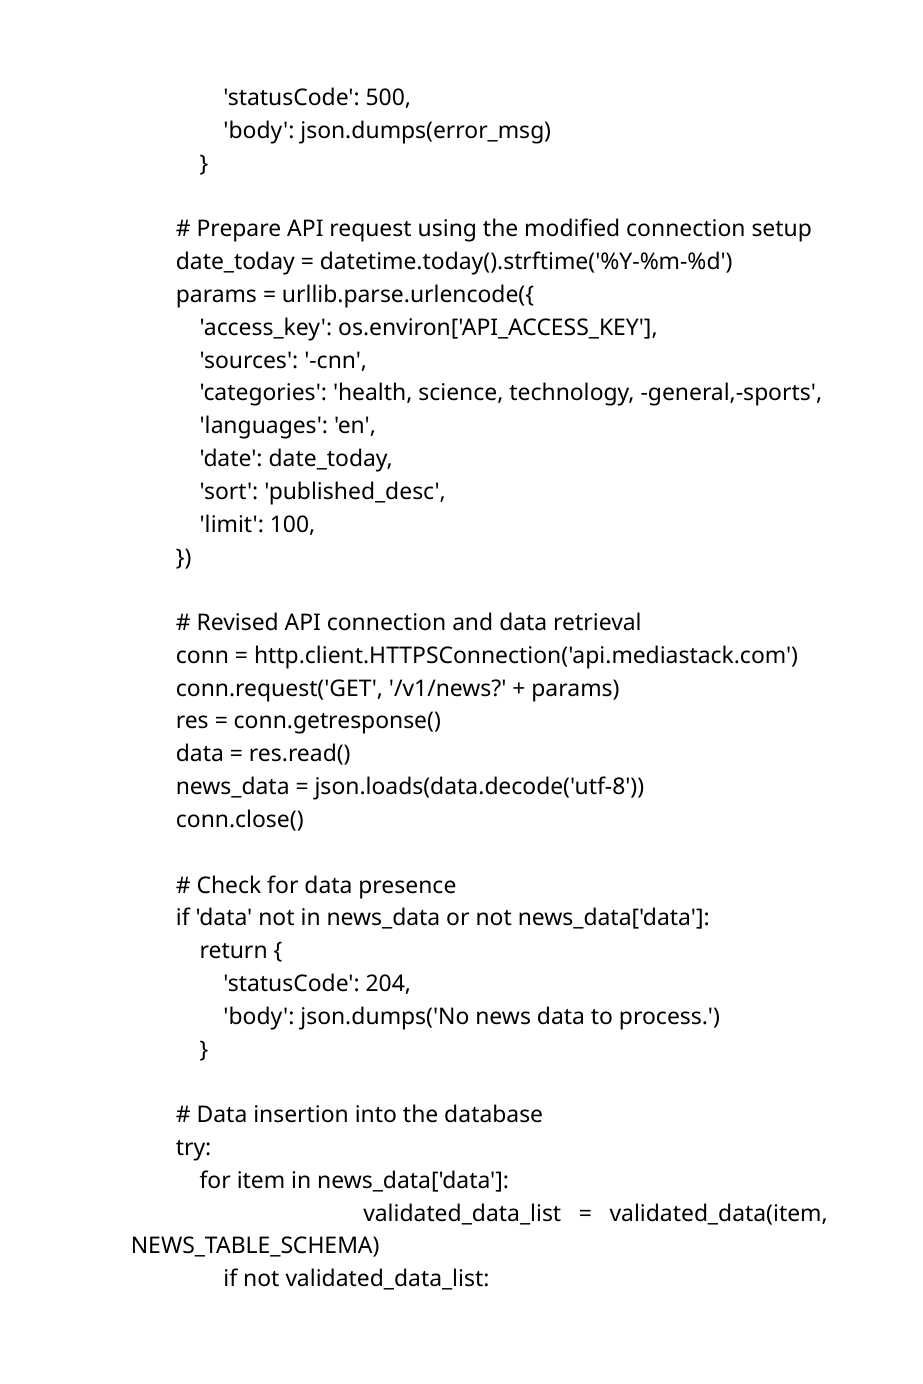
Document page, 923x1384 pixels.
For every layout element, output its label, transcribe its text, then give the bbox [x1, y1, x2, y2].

text 'sources': '-cnn', [131, 343, 828, 375]
text try: [131, 1131, 828, 1162]
text }) [131, 540, 828, 572]
text 'languages': 'en', [131, 409, 828, 440]
text for item in news_data['data']: [131, 1164, 828, 1195]
text 'limit': 100, [131, 508, 828, 539]
text news_data = json.loads(data.decode('utf-8')) [131, 770, 828, 801]
text if not validated_data_list: [131, 1262, 828, 1293]
text if 'data' not in news_data or not news_data['data']: [131, 901, 828, 933]
text # Prepare API request using the modified connection setup [131, 212, 828, 243]
text # Check for data presence [131, 868, 828, 900]
text 'sort': 'published_desc', [131, 475, 828, 506]
text validated_data_list = validated_data(item, NEWS_TABLE_SCHEMA) [131, 1197, 828, 1261]
text 'body': json.dumps(error_msg) [131, 114, 828, 145]
text 'date': date_today, [131, 442, 828, 473]
text date_today = datetime.today().strftime('%Y-%m-%d') [131, 245, 828, 276]
text 'statusCode': 204, [131, 967, 828, 998]
text } [131, 1033, 828, 1064]
text } [131, 147, 828, 178]
text # Data insertion into the database [131, 1098, 828, 1129]
text # Revised API connection and data retrieval [131, 606, 828, 637]
text 'body': json.dumps('No news data to process.') [131, 1000, 828, 1031]
text conn = http.client.HTTPSConnection('api.mediastack.com') [131, 639, 828, 670]
text res = conn.getresponse() [131, 704, 828, 736]
text 'categories': 'health, science, technology, -general,-sports', [131, 376, 828, 408]
text 'statusCode': 500, [131, 81, 828, 112]
text data = res.read() [131, 737, 828, 768]
text return { [131, 934, 828, 965]
text params = urllib.parse.urlencode({ [131, 278, 828, 309]
text 'access_key': os.environ['API_ACCESS_KEY'], [131, 311, 828, 342]
text conn.close() [131, 803, 828, 834]
text conn.request('GET', '/v1/news?' + params) [131, 672, 828, 703]
